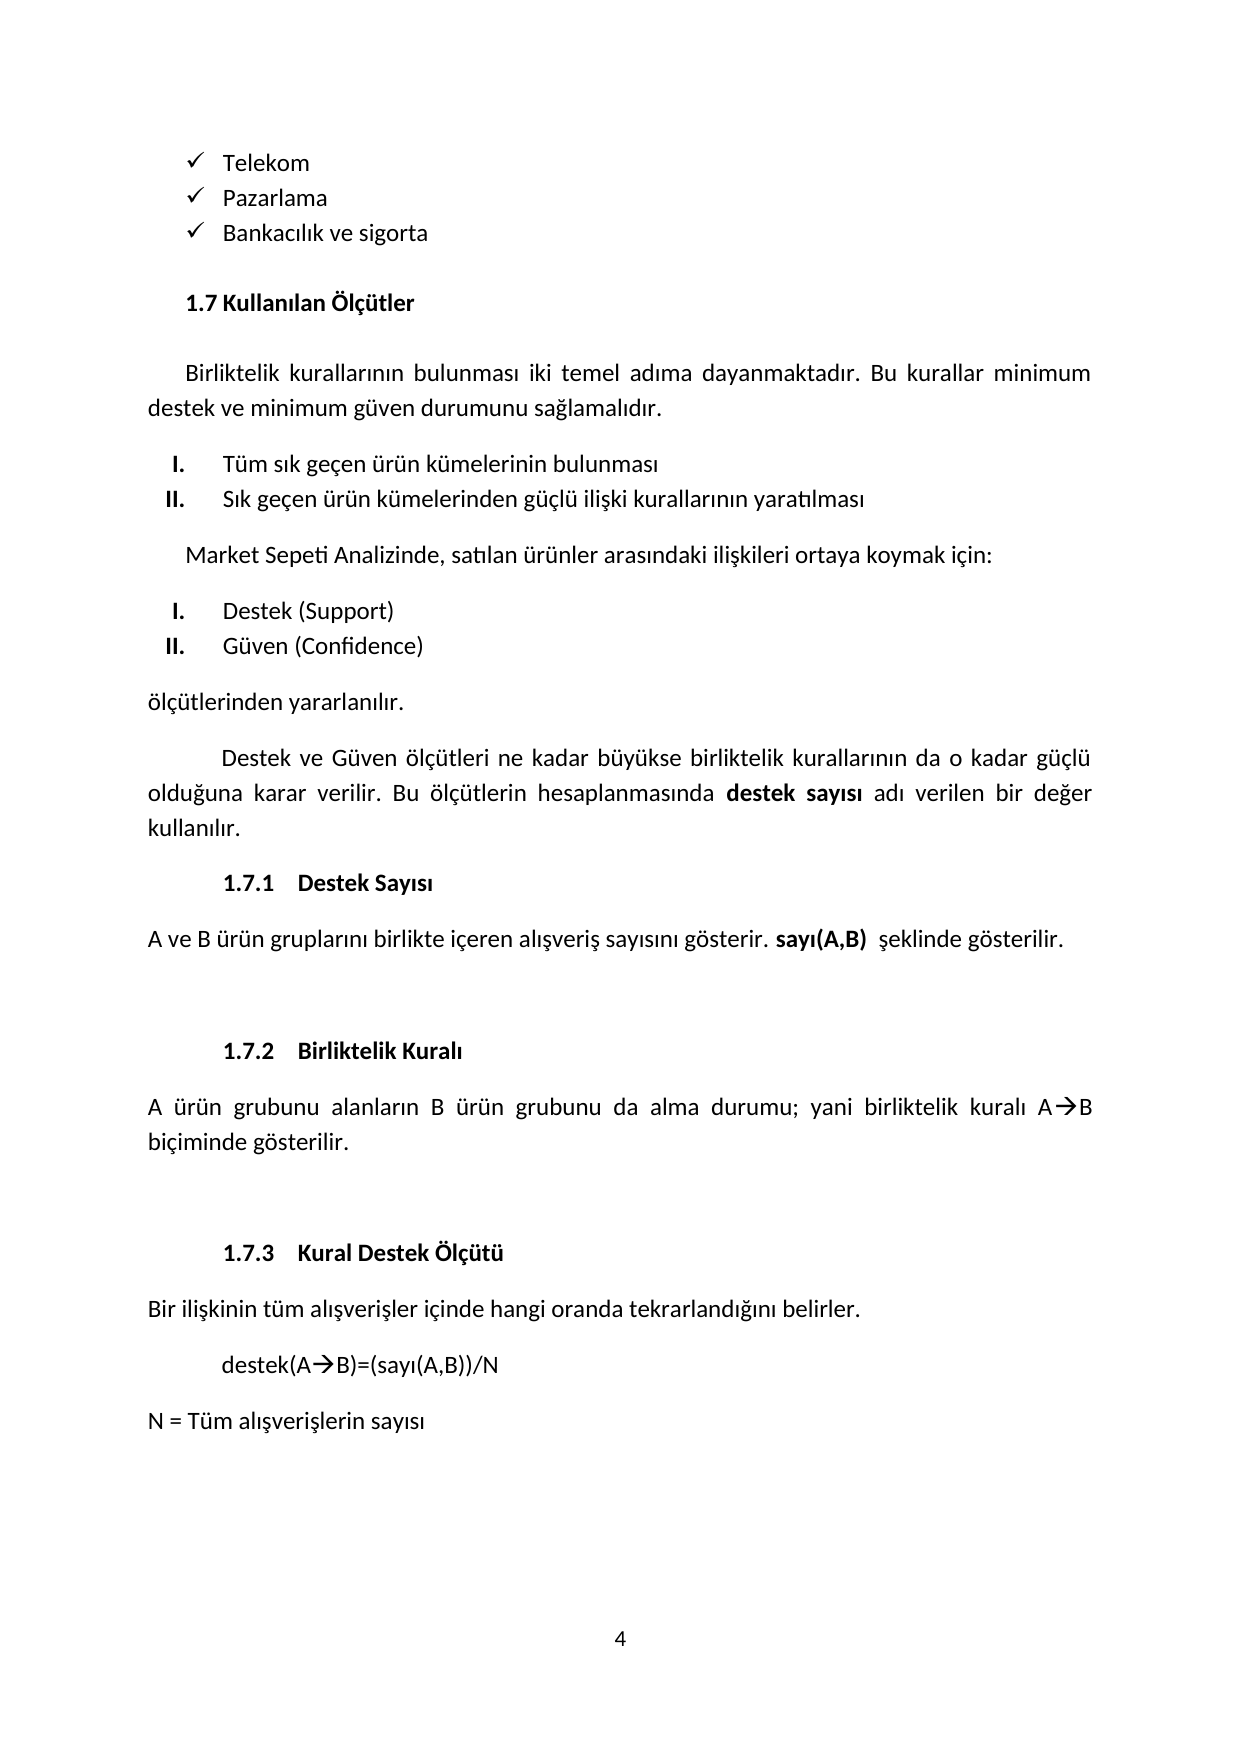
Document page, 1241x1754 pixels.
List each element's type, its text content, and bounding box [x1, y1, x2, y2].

text Birliktelik kurallarının bulunması iki temel adıma dayanmaktadır. Bu kurallar minimum destek ve minimum güven durumunu sağlamalıdır. [148, 358, 1093, 423]
text ölçütlerinden yararlanılır. [148, 686, 1093, 716]
list Pazarlama [185, 183, 1093, 213]
list Kural Destek Ölçütü [223, 1238, 1093, 1268]
text A ürün grubunu alanların B ürün grubunu da alma durumu; yani birliktelik kuralı AB biçiminde gösterilir. [148, 1091, 1093, 1156]
text Bir ilişkinin tüm alışverişler içinde hangi oranda tekrarlandığını belirler. [148, 1293, 1093, 1324]
text A ve B ürün gruplarını birlikte içeren alışveriş sayısını gösterir. sayı(A,B) şeklinde gösterilir. [148, 923, 1093, 954]
list Sık geçen ürün kümelerinden güçlü ilişki kurallarının yaratılması [185, 483, 1093, 514]
list Destek (Support) [185, 595, 1093, 626]
list Kullanılan Ölçütler [185, 288, 1093, 318]
list Telekom [185, 148, 1093, 178]
list Birliktelik Kuralı [223, 1035, 1093, 1066]
text Destek ve Güven ölçütleri ne kadar büyükse birliktelik kurallarının da o kadar güçlü olduğuna karar verilir. Bu ölçütlerin hesaplanmasında destek sayısı adı verilen bir değer kullanılır. [148, 742, 1093, 842]
list Bankacılık ve sigorta [185, 218, 1093, 248]
list Tüm sık geçen ürün kümelerinin bulunması [185, 448, 1093, 479]
text N = Tüm alışverişlerin sayısı [148, 1405, 1093, 1436]
text destek(AB)=(sayı(A,B))/N [148, 1349, 1093, 1380]
list Güven (Confidence) [185, 630, 1093, 661]
text Market Sepeti Analizinde, satılan ürünler arasındaki ilişkileri ortaya koymak için: [148, 539, 1093, 570]
list Destek Sayısı [223, 868, 1093, 898]
